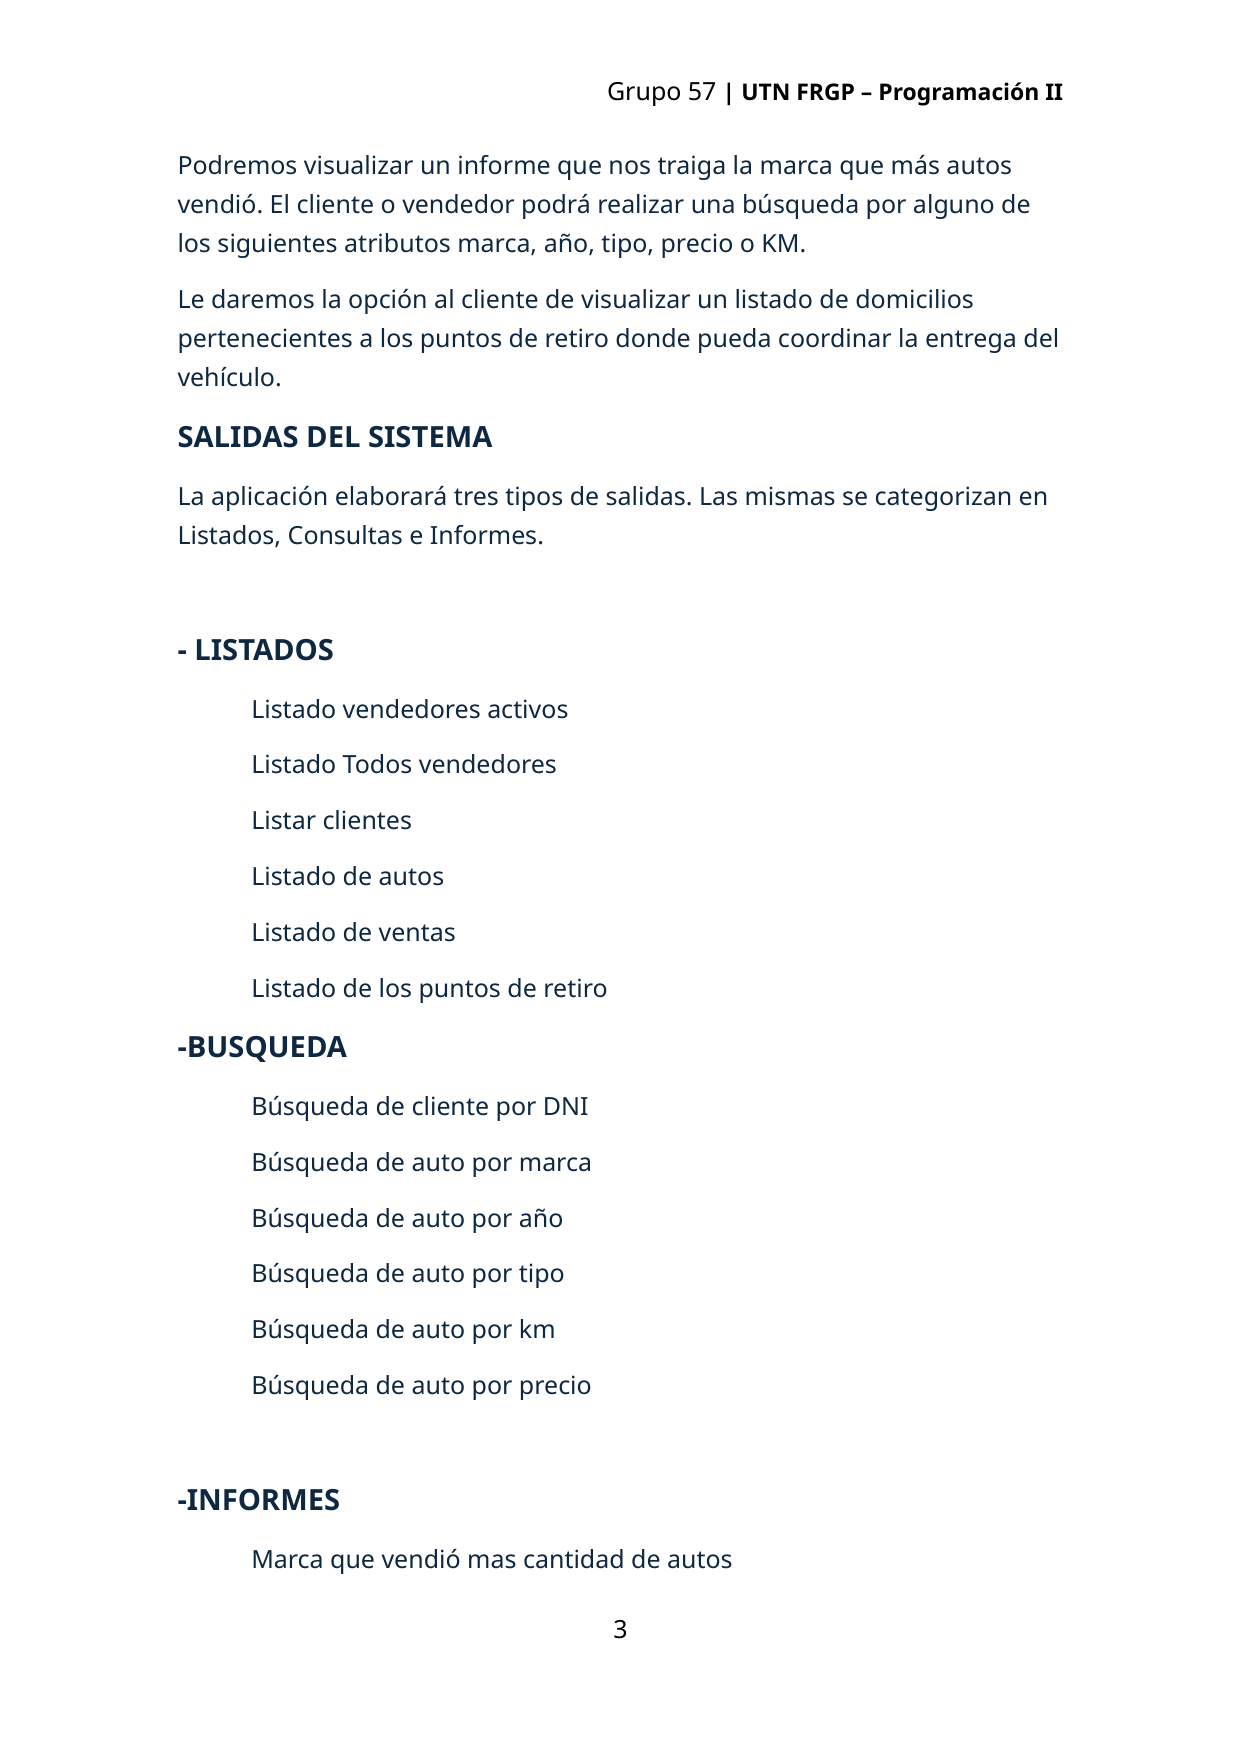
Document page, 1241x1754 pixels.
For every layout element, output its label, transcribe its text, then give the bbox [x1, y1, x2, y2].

text Podremos visualizar un informe que nos traiga la marca que más autos vendió. El cliente o vendedor podrá realizar una búsqueda por alguno de los siguientes atributos marca, año, tipo, precio o KM. [177, 148, 1063, 260]
text Búsqueda de cliente por DNI [251, 1089, 1063, 1123]
text SALIDAS DEL SISTEMA [177, 416, 1063, 456]
text Listado de autos [251, 859, 1063, 893]
text Marca que vendió mas cantidad de autos [251, 1542, 1063, 1576]
text - LISTADOS [177, 629, 1063, 669]
text Le daremos la opción al cliente de visualizar un listado de domicilios pertenecientes a los puntos de retiro donde pueda coordinar la entrega del vehículo. [177, 282, 1063, 394]
text Búsqueda de auto por km [251, 1312, 1063, 1346]
text Listado Todos vendedores [251, 747, 1063, 781]
text Búsqueda de auto por año [251, 1200, 1063, 1234]
text Listado de los puntos de retiro [251, 971, 1063, 1004]
text Búsqueda de auto por tipo [251, 1256, 1063, 1290]
text Listado de ventas [251, 915, 1063, 949]
text -BUSQUEDA [177, 1026, 1063, 1066]
text Búsqueda de auto por marca [251, 1144, 1063, 1178]
text Listar clientes [251, 803, 1063, 837]
text -INFORMES [177, 1479, 1063, 1519]
text Búsqueda de auto por precio [251, 1368, 1063, 1402]
text La aplicación elaborará tres tipos de salidas. Las mismas se categorizan en Listados, Consultas e Informes. [177, 478, 1063, 551]
text Listado vendedores activos [251, 691, 1063, 725]
